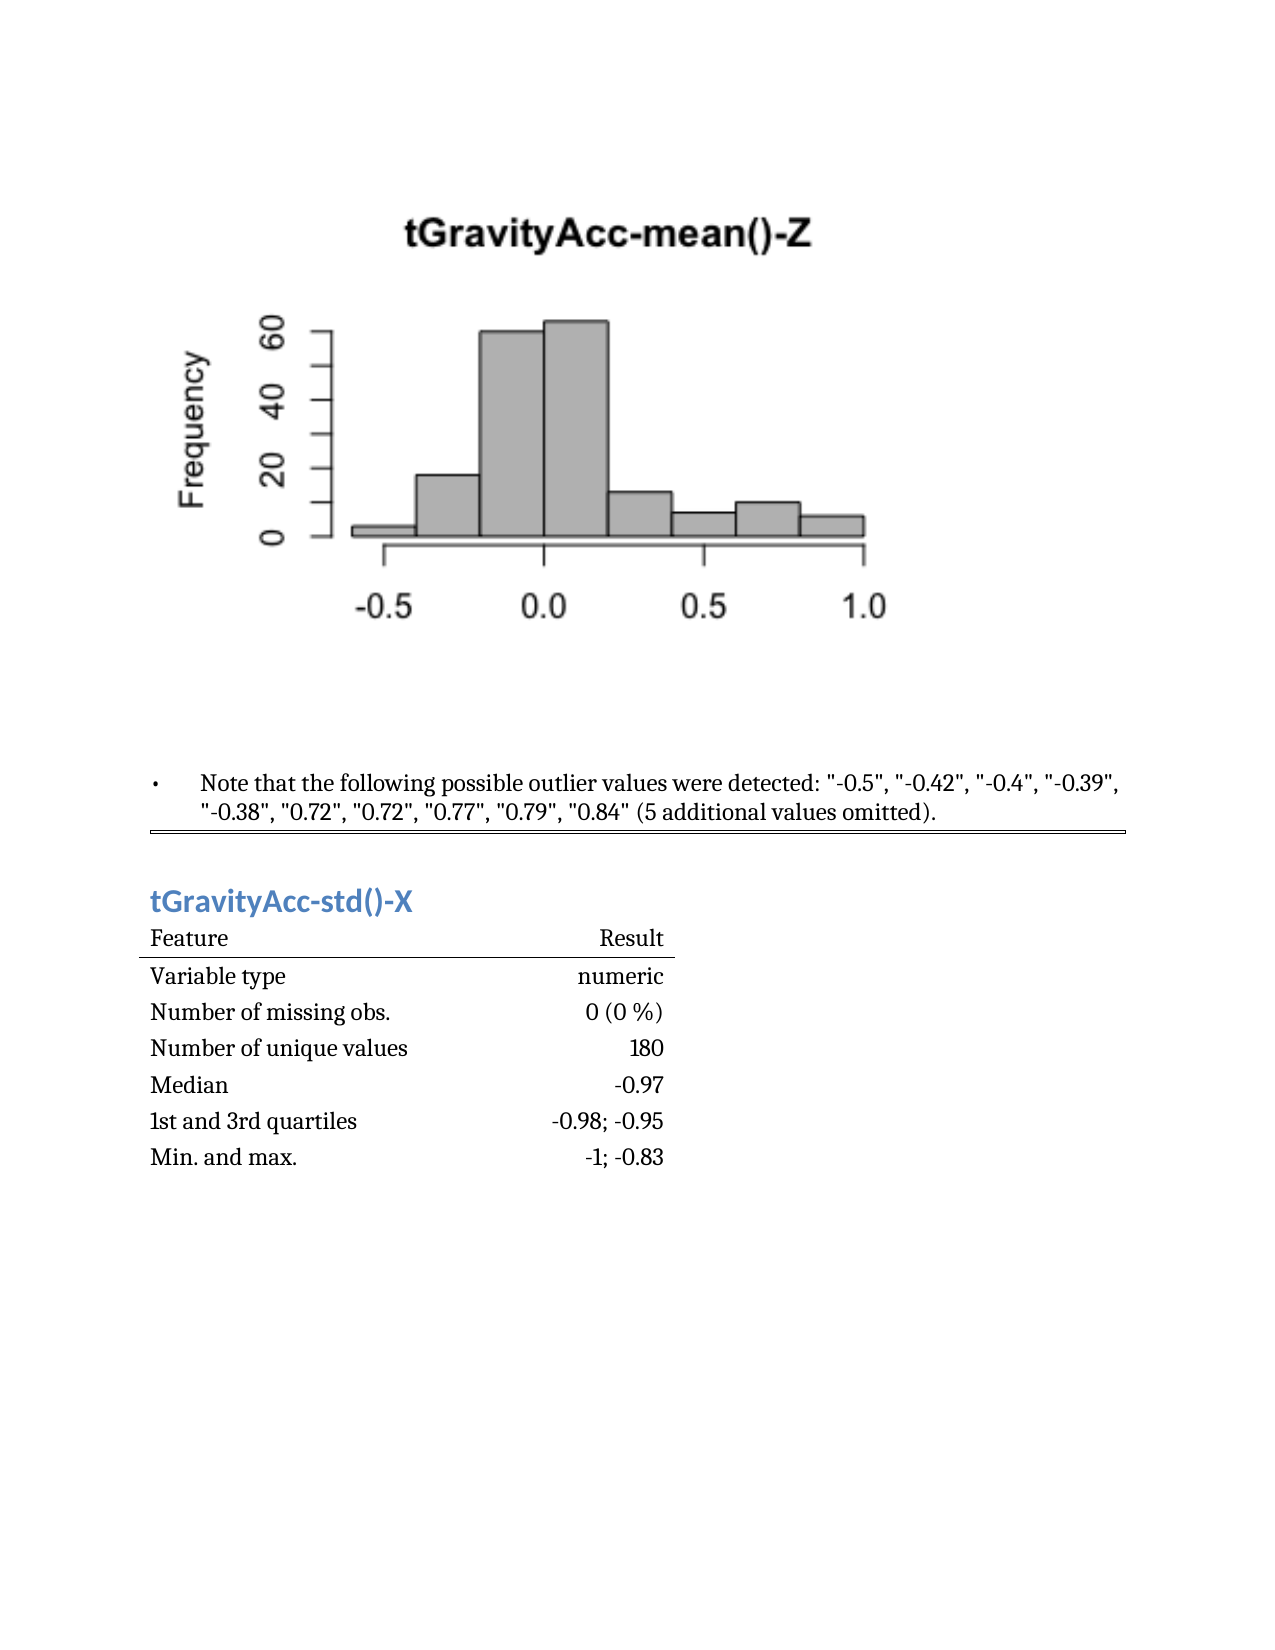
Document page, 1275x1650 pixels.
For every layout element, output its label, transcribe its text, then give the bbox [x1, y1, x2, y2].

table_header Result [487, 920, 675, 957]
table_cell -0.97 [487, 1067, 675, 1103]
table_cell -1; -0.83 [487, 1139, 675, 1176]
table_cell Number of unique values [139, 1031, 487, 1067]
table_cell 0 (0 %) [487, 994, 675, 1031]
table_header Feature [139, 920, 487, 957]
table_cell Variable type [139, 958, 487, 994]
picture [168, 150, 969, 750]
subtitle tGravityAcc-std()-X [150, 879, 1125, 920]
list Note that the following possible outlier values were detected: "-0.5", "-0.42", "-0.4", "-0.39", "-0.38", "0.72", "0.72", "0.77", "0.79", "0.84" (5 additional values omitted). [150, 769, 1125, 826]
table_cell Median [139, 1067, 487, 1103]
table_cell 1st and 3rd quartiles [139, 1103, 487, 1139]
table_cell numeric [487, 958, 675, 994]
table_cell 180 [487, 1031, 675, 1067]
table_cell -0.98; -0.95 [487, 1103, 675, 1139]
table_cell Min. and max. [139, 1139, 487, 1176]
table_cell Number of missing obs. [139, 994, 487, 1031]
